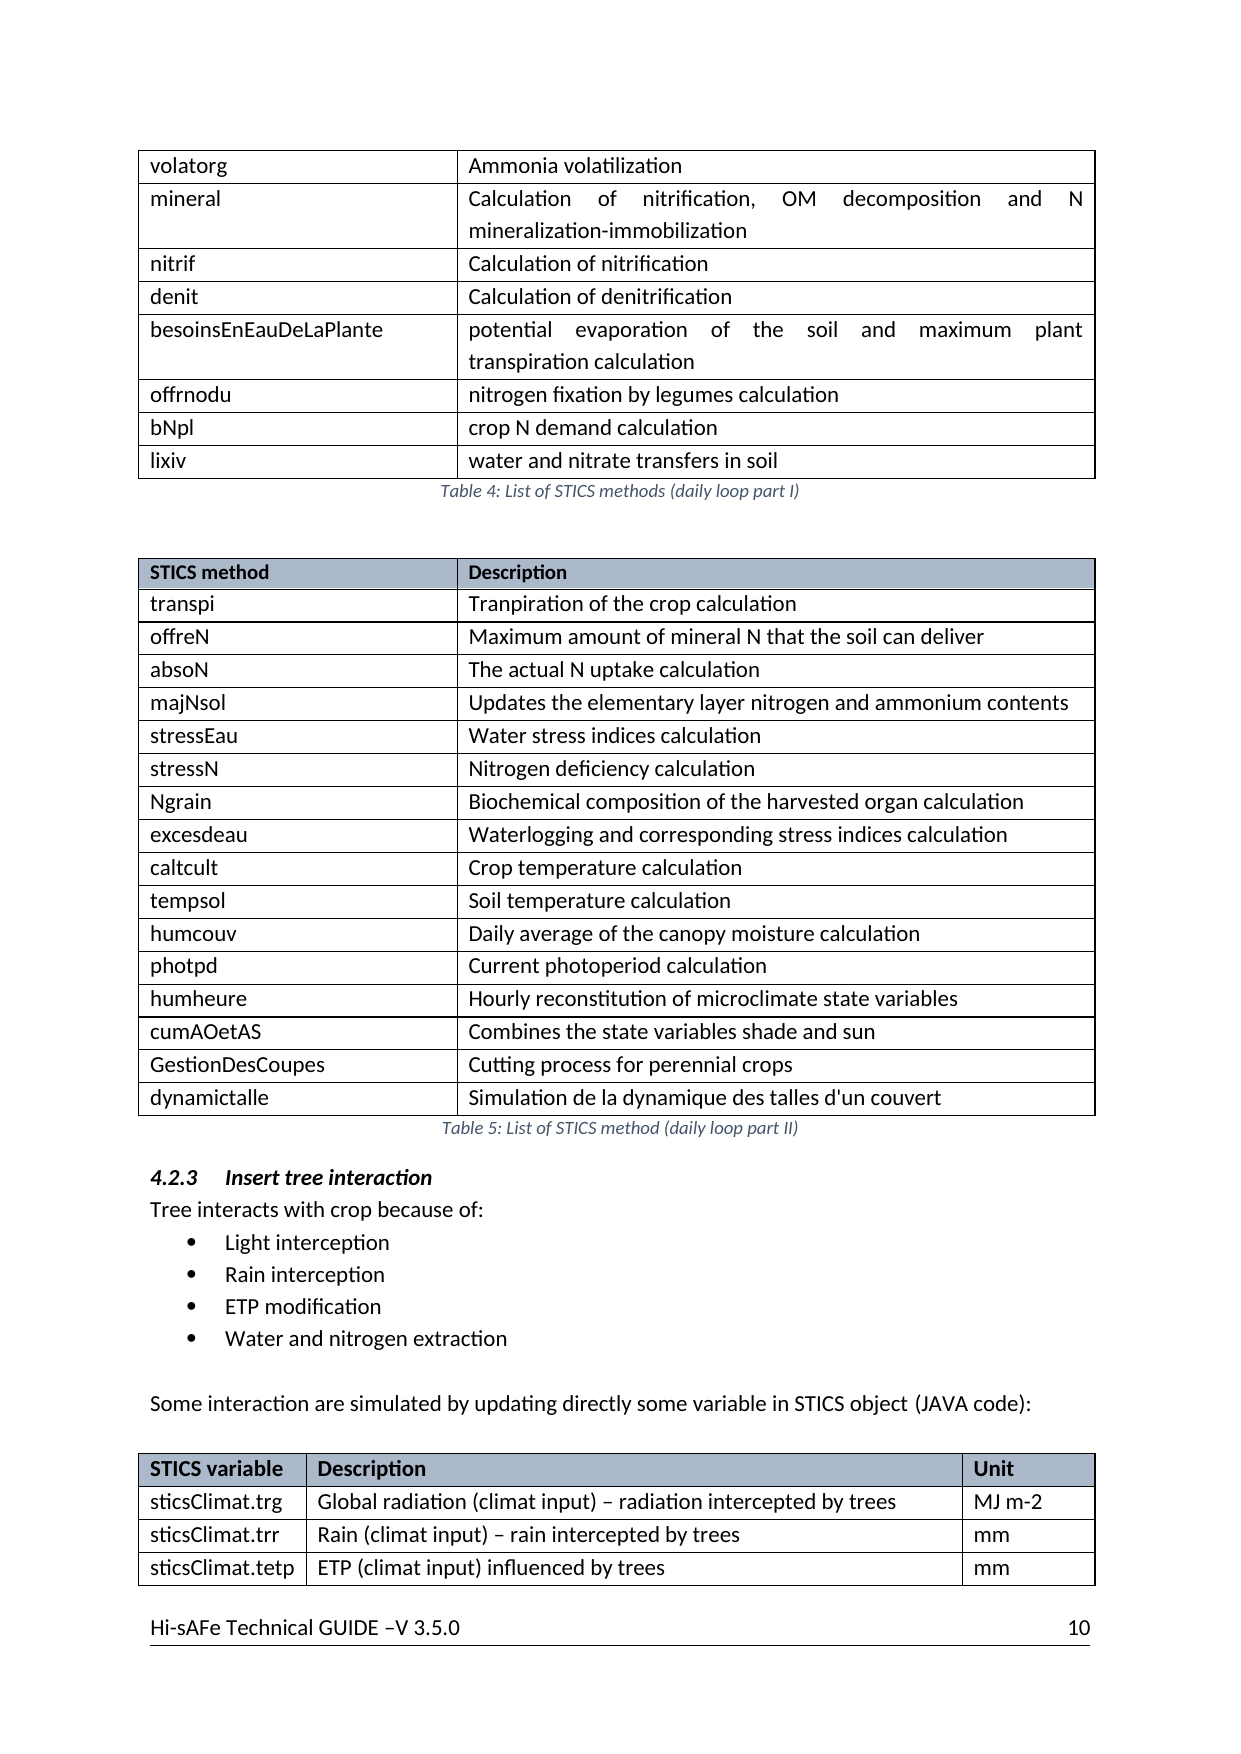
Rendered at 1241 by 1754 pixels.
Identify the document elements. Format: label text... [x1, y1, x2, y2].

table_cell besoinsEnEauDeLaPlante [139, 315, 457, 379]
table_cell offreN [139, 623, 457, 654]
table_cell humheure [139, 985, 457, 1016]
table_cell dynamictalle [139, 1083, 457, 1115]
table_cell Crop temperature calculation [458, 853, 1094, 885]
table_header Description [458, 559, 1094, 588]
text Tree interacts with crop because of: [150, 1196, 1090, 1223]
text Some interaction are simulated by updating directly some variable in STICS object (JAVA code): [150, 1389, 1090, 1417]
table_cell nitrogen fixation by legumes calculation [458, 380, 1094, 412]
table_cell MJ m-2 [963, 1487, 1094, 1519]
table_cell sticsClimat.tetp [139, 1553, 306, 1585]
table_cell Calculation of denitrification [458, 282, 1094, 314]
table_cell water and nitrate transfers in soil [458, 446, 1094, 478]
table_cell cumAOetAS [139, 1018, 457, 1049]
table_cell excesdeau [139, 820, 457, 852]
list ETP modification [187, 1292, 1090, 1320]
table_cell ETP (climat input) influenced by trees [307, 1553, 962, 1585]
table_cell Updates the elementary layer nitrogen and ammonium contents [458, 688, 1094, 720]
table_cell lixiv [139, 446, 457, 478]
table_cell offrnodu [139, 380, 457, 412]
table_cell Daily average of the canopy moisture calculation [458, 919, 1094, 951]
table_header Description [307, 1454, 962, 1486]
table_cell sticsClimat.trr [139, 1520, 306, 1552]
table_cell Nitrogen deficiency calculation [458, 754, 1094, 786]
table_cell crop N demand calculation [458, 413, 1094, 445]
table_cell Water stress indices calculation [458, 721, 1094, 753]
table_cell Rain (climat input) – rain intercepted by trees [307, 1520, 962, 1552]
table_cell mm [963, 1520, 1094, 1552]
table_cell majNsol [139, 688, 457, 720]
table_cell Current photoperiod calculation [458, 952, 1094, 983]
table_cell Maximum amount of mineral N that the soil can deliver [458, 623, 1094, 654]
table_cell Hourly reconstitution of microclimate state variables [458, 985, 1094, 1016]
table_cell photpd [139, 952, 457, 983]
table_cell GestionDesCoupes [139, 1050, 457, 1082]
table_cell The actual N uptake calculation [458, 655, 1094, 687]
table_cell mineral [139, 184, 457, 248]
table_header Unit [963, 1454, 1094, 1486]
table_cell transpi [139, 590, 457, 621]
table_cell Global radiation (climat input) – radiation intercepted by trees [307, 1487, 962, 1519]
table_cell sticsClimat.trg [139, 1487, 306, 1519]
table_cell bNpl [139, 413, 457, 445]
list Light interception [187, 1228, 1090, 1256]
table_cell mm [963, 1553, 1094, 1585]
table_cell nitrif [139, 249, 457, 281]
list Water and nitrogen extraction [187, 1324, 1090, 1352]
table_cell Biochemical composition of the harvested organ calculation [458, 787, 1094, 819]
table_cell tempsol [139, 886, 457, 918]
table_cell Simulation de la dynamique des talles d'un couvert [458, 1083, 1094, 1115]
table_header STICS method [139, 559, 457, 588]
table_cell potential evaporation of the soil and maximum plant transpiration calculation [458, 315, 1094, 379]
table_header STICS variable [139, 1454, 306, 1486]
table_cell Ngrain [139, 787, 457, 819]
table_cell Waterlogging and corresponding stress indices calculation [458, 820, 1094, 852]
table_cell Soil temperature calculation [458, 886, 1094, 918]
table_cell stressEau [139, 721, 457, 753]
table_cell Tranpiration of the crop calculation [458, 590, 1094, 621]
table_cell Combines the state variables shade and sun [458, 1018, 1094, 1049]
table_cell Cutting process for perennial crops [458, 1050, 1094, 1082]
table_cell volatorg [139, 151, 457, 183]
table_cell Calculation of nitrification [458, 249, 1094, 281]
table_cell humcouv [139, 919, 457, 951]
table_cell stressN [139, 754, 457, 786]
subtitle Insert tree interaction [150, 1163, 1090, 1191]
list Rain interception [187, 1260, 1090, 1288]
table_cell caltcult [139, 853, 457, 885]
table_cell Ammonia volatilization [458, 151, 1094, 183]
table_cell absoN [139, 655, 457, 687]
table_cell denit [139, 282, 457, 314]
table_cell Calculation of nitrification, OM decomposition and N mineralization-immobilization [458, 184, 1094, 248]
